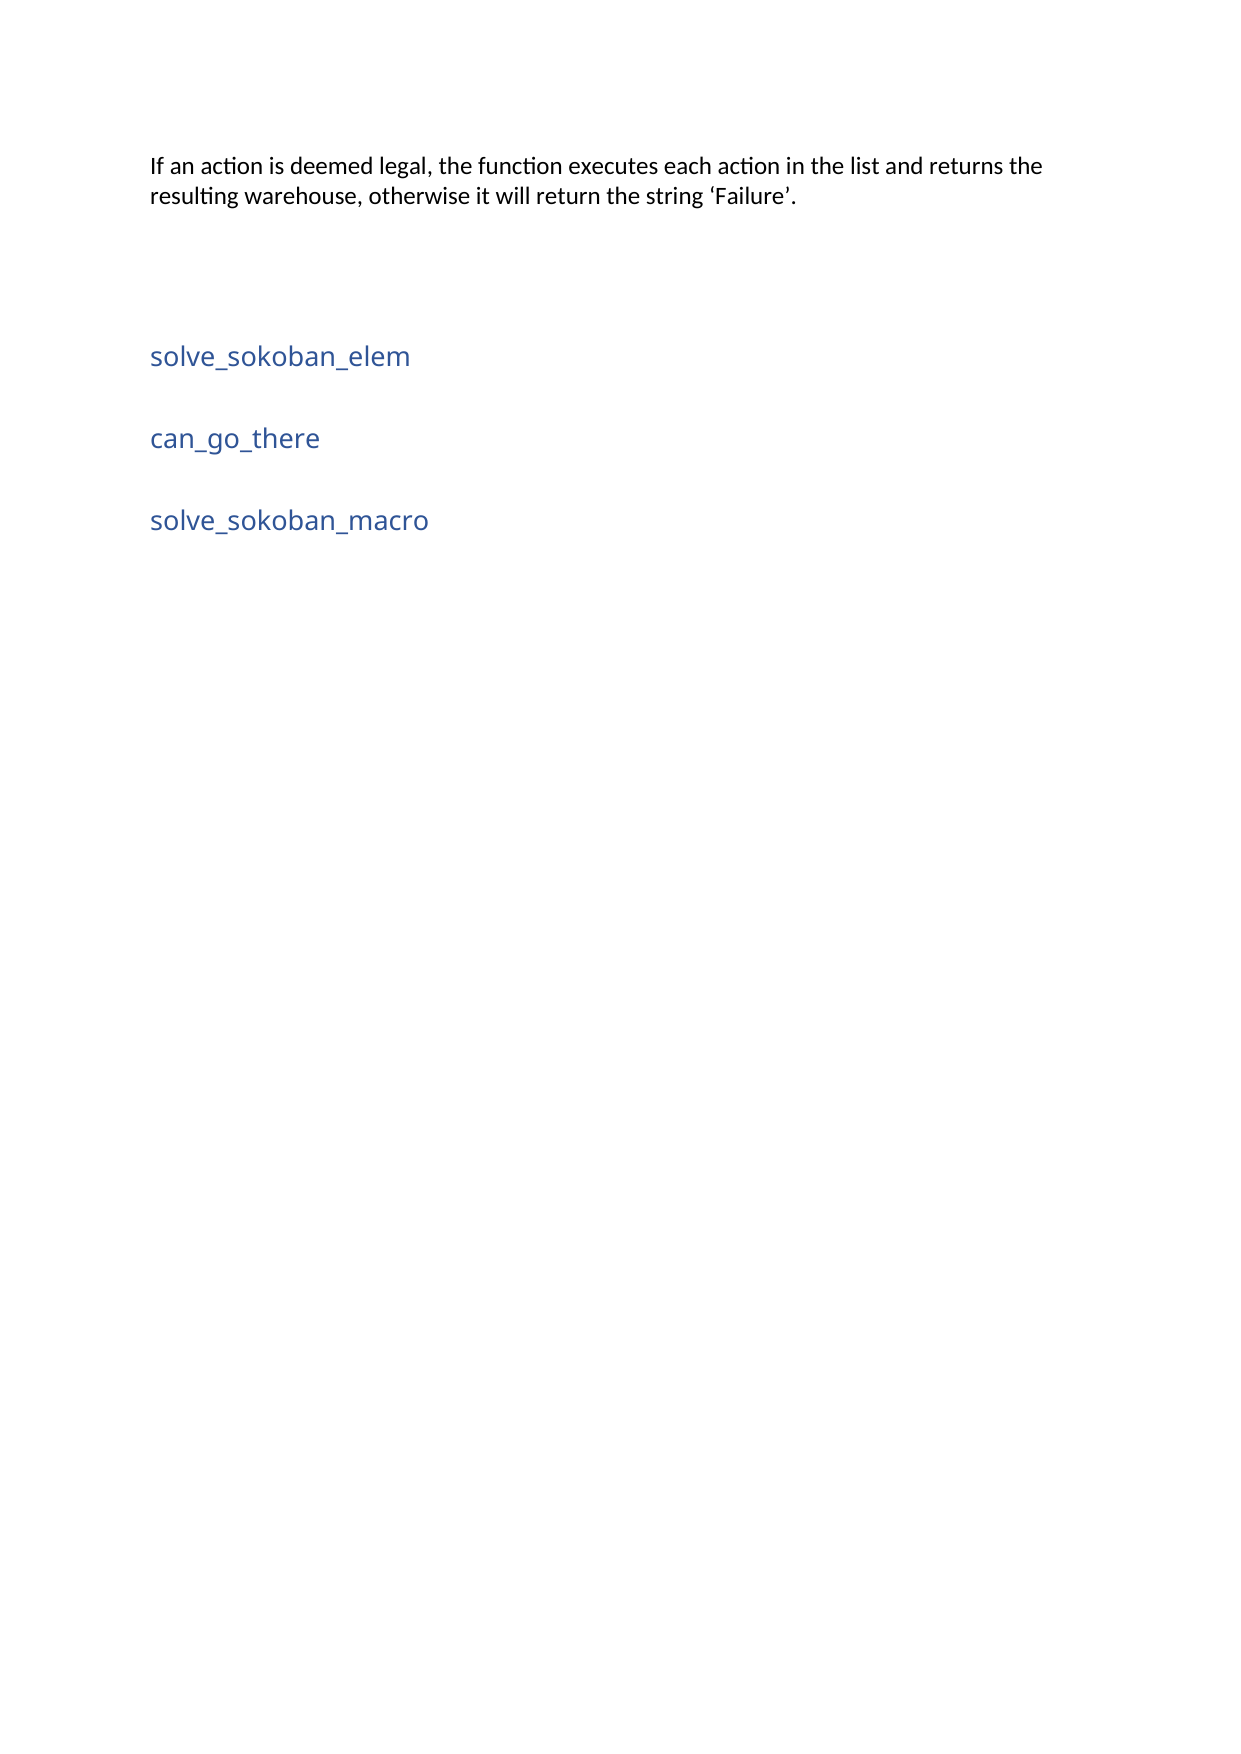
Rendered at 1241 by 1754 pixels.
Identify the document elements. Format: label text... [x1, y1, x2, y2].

text If an action is deemed legal, the function executes each action in the list and returns the resulting warehouse, otherwise it will return the string ‘Failure’. [150, 150, 1090, 211]
subtitle solve_sokoban_elem [150, 337, 1090, 374]
subtitle solve_sokoban_macro [150, 501, 1090, 538]
subtitle can_go_there [150, 419, 1090, 456]
